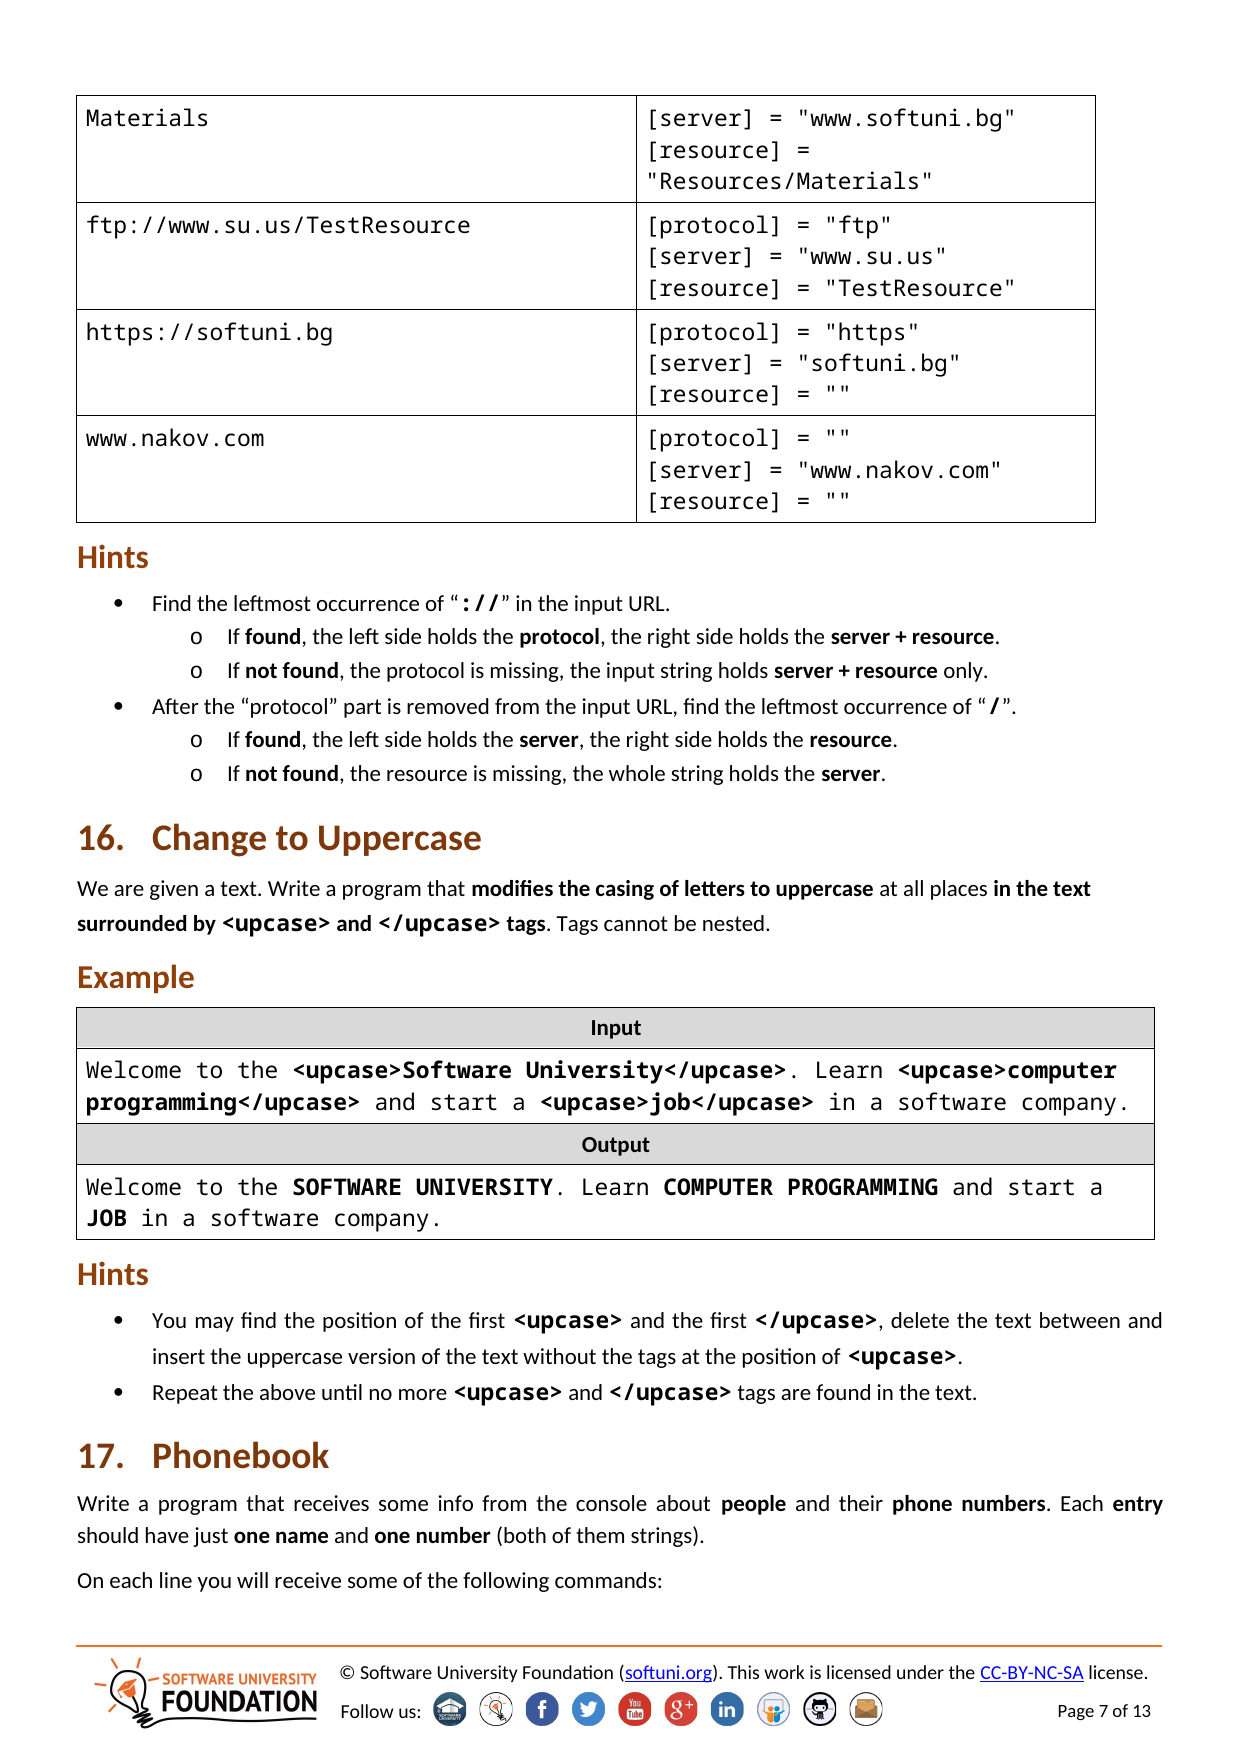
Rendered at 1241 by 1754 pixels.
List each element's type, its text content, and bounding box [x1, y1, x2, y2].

table_cell Welcome to the SOFTWARE UNIVERSITY. Learn COMPUTER PROGRAMMING and start a JOB in a software company. [77, 1165, 1154, 1239]
table_cell Output [77, 1124, 1154, 1164]
list If found, the left side holds the protocol, the right side holds the server + resource. [189, 622, 1163, 652]
list You may find the position of the first <upcase> and the first </upcase>, delete the text between and insert the uppercase version of the text without the tags at the position of <upcase>. [114, 1304, 1163, 1371]
subtitle Hints [77, 536, 1163, 576]
text On each line you will receive some of the following commands: [77, 1566, 1163, 1594]
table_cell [637, 96, 1095, 202]
list If not found, the protocol is missing, the input string holds server + resource only. [189, 656, 1163, 685]
picture [525, 1692, 559, 1726]
table_cell Welcome to the <upcase>Software University</upcase>. Learn <upcase>computer programming</upcase> and start a <upcase>job</upcase> in a software company. [77, 1049, 1154, 1123]
picture [849, 1692, 883, 1726]
text Write a program that receives some info from the console about people and their phone numbers. Each entry should have just one name and one number (both of them strings). [77, 1489, 1163, 1549]
table_cell https://softuni.bg [77, 310, 636, 415]
table_cell [protocol] = "https" [server] = "softuni.bg" [resource] = "" [637, 310, 1095, 415]
subtitle Example [77, 956, 1163, 996]
picture [664, 1692, 698, 1726]
list If not found, the resource is missing, the whole string holds the server. [189, 759, 1163, 788]
picture [572, 1692, 605, 1726]
table_cell ftp://www.su.us/TestResource [77, 203, 636, 309]
list Find the leftmost occurrence of “://” in the input URL. [114, 587, 1163, 618]
list Repeat the above until no more <upcase> and </upcase> tags are found in the text. [114, 1376, 1163, 1407]
table_cell www.nakov.com [77, 416, 636, 522]
picture [710, 1692, 744, 1726]
table_cell [protocol] = "ftp" [server] = "www.su.us" [resource] = "TestResource" [637, 203, 1095, 309]
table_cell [77, 96, 636, 202]
text We are given a text. Write a program that modifies the casing of letters to uppercase at all places in the text surrounded by <upcase> and </upcase> tags. Tags cannot be nested. [77, 874, 1163, 938]
subtitle Phonebook [77, 1432, 1163, 1478]
picture [803, 1692, 837, 1726]
subtitle Hints [77, 1253, 1163, 1293]
table_cell [protocol] = "" [server] = "www.nakov.com" [resource] = "" [637, 416, 1095, 522]
list After the “protocol” part is removed from the input URL, find the leftmost occurrence of “/”. [114, 689, 1163, 721]
list If found, the left side holds the server, the right side holds the resource. [189, 726, 1163, 755]
picture [618, 1692, 652, 1726]
table_header Input [77, 1008, 1154, 1047]
picture [479, 1692, 513, 1726]
picture [93, 1656, 317, 1729]
subtitle Change to Uppercase [77, 813, 1163, 859]
picture [757, 1692, 790, 1726]
picture [433, 1692, 467, 1726]
